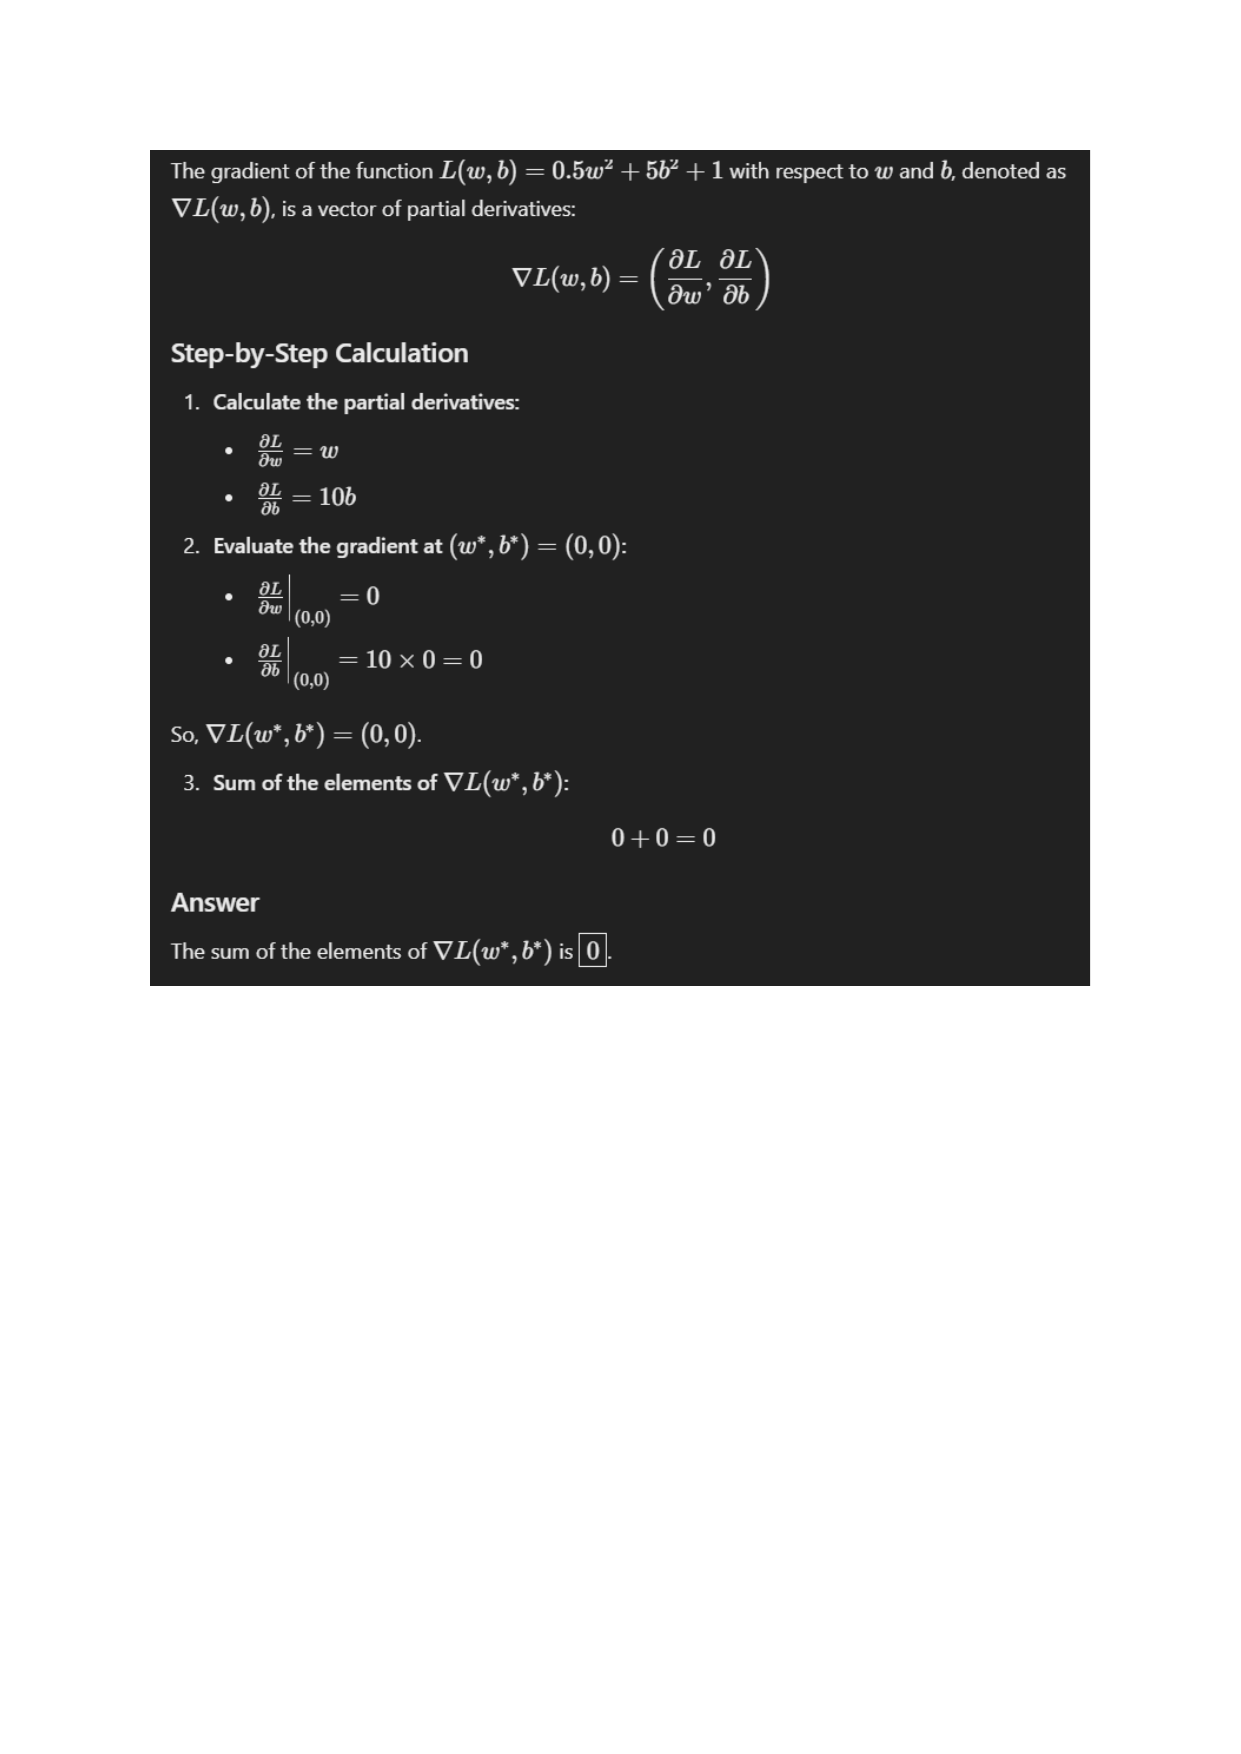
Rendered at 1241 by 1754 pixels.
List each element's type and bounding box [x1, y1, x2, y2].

picture [150, 150, 1091, 986]
